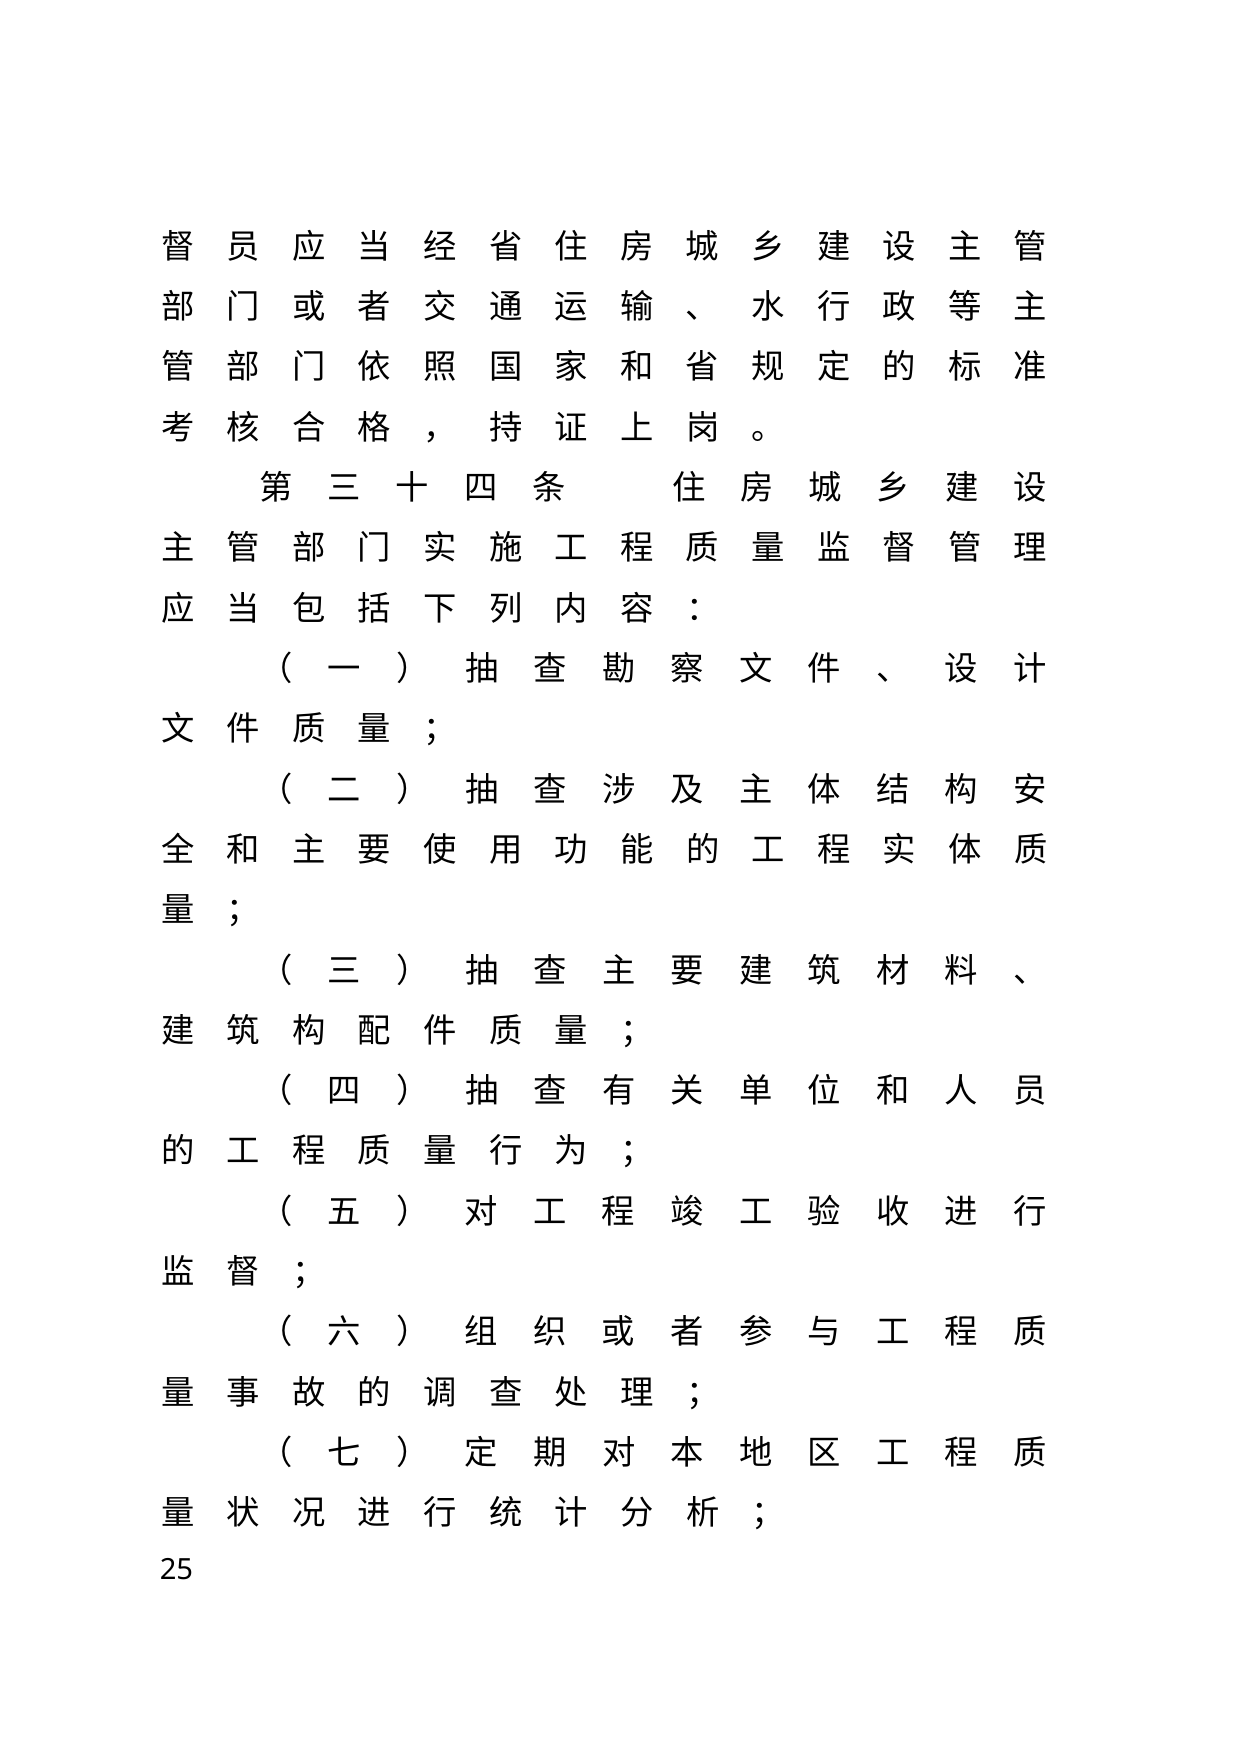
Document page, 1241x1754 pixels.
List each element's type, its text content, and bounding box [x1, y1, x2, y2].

text （四）抽查有关单位和人员的工程质量行为； [161, 1058, 1079, 1178]
text （六）组织或者参与工程质量事故的调查处理； [161, 1299, 1079, 1420]
text （五）对工程竣工验收进行监督； [161, 1178, 1079, 1299]
text （七）定期对本地区工程质量状况进行统计分析； [161, 1420, 1079, 1540]
text （一）抽查勘察文件、设计文件质量； [161, 636, 1079, 756]
text （三）抽查主要建筑材料、建筑构配件质量； [161, 937, 1079, 1058]
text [161, 213, 1079, 455]
text 第三十四条 住房城乡建设主管部门实施工程质量监督管理应当包括下列内容： [161, 455, 1079, 636]
text （二）抽查涉及主体结构安全和主要使用功能的工程实体质量； [161, 756, 1079, 937]
